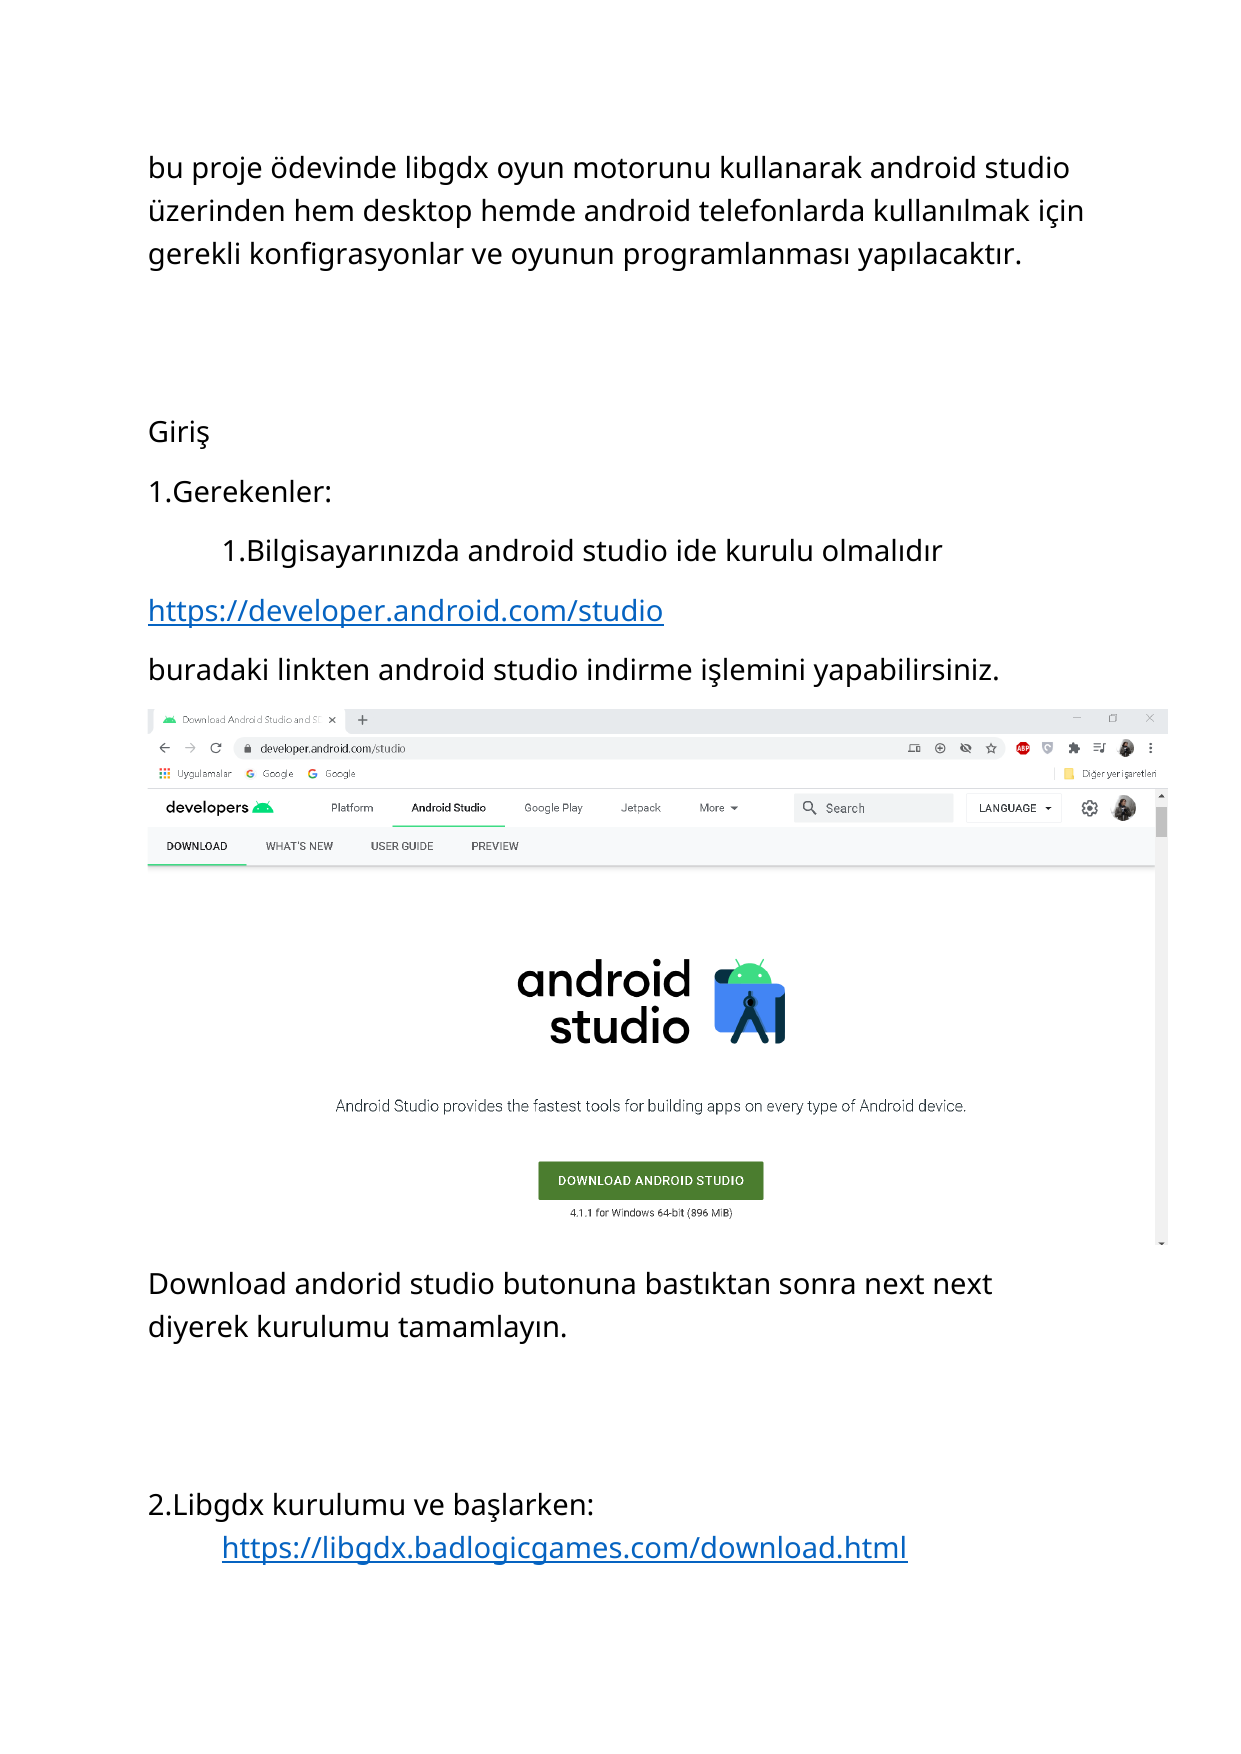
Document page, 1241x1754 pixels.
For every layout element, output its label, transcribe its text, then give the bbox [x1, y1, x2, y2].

text https://developer.android.com/studio [148, 590, 1093, 630]
text Giriş [148, 412, 1093, 451]
text 1.Bilgisayarınızda android studio ide kurulu olmalıdır [148, 531, 1093, 570]
picture [147, 709, 1168, 1245]
text buradaki linkten android studio indirme işlemini yapabilirsiniz. [148, 649, 1093, 689]
text Download andorid studio butonuna bastıktan sonra next next diyerek kurulumu tamamlayın. [148, 1263, 1093, 1346]
text 1.Gerekenler: [148, 471, 1093, 511]
text bu proje ödevinde libgdx oyun motorunu kullanarak android studio üzerinden hem desktop hemde android telefonlarda kullanılmak için gerekli konfigrasyonlar ve oyunun programlanması yapılacaktır. [148, 148, 1093, 273]
text 2.Libgdx kurulumu ve başlarken: https://libgdx.badlogicgames.com/download.html [148, 1484, 1093, 1567]
